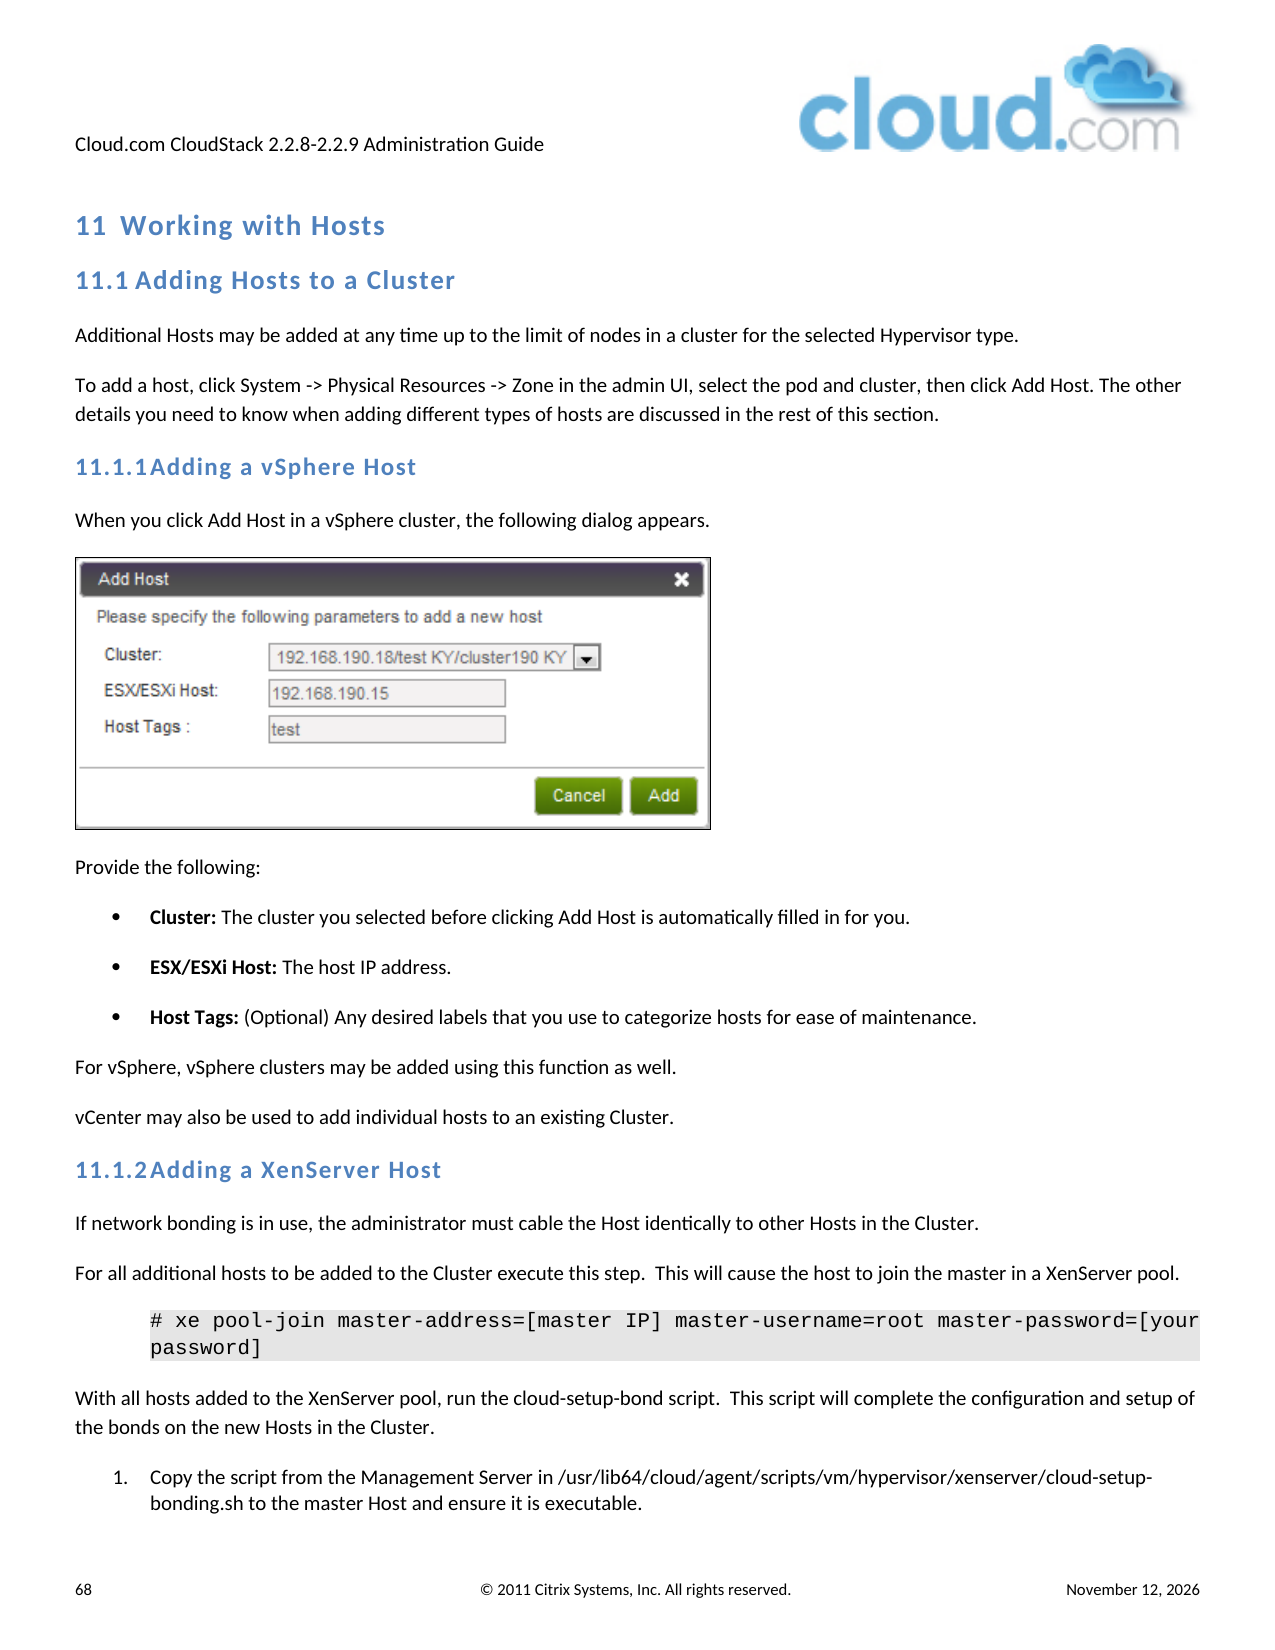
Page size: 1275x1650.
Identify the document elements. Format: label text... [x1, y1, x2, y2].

subtitle Adding Hosts to a Cluster [75, 263, 1200, 296]
text Provide the following: [75, 854, 1200, 880]
text Additional Hosts may be added at any time up to the limit of nodes in a cluster for the selected Hypervisor type. [75, 322, 1200, 348]
text vCenter may also be used to add individual hosts to an existing Cluster. [75, 1104, 1200, 1130]
list Cluster: The cluster you selected before clicking Add Host is automatically filled in for you. [112, 904, 1200, 930]
text When you click Add Host in a vSphere cluster, the following dialog appears. [75, 507, 1200, 533]
list Copy the script from the Management Server in /usr/lib64/cloud/agent/scripts/vm/hypervisor/xenserver/cloud-setup-bonding.sh to the master Host and ensure it is executable. [112, 1464, 1200, 1515]
text With all hosts added to the XenServer pool, run the cloud-setup-bond script. This script will complete the configuration and setup of the bonds on the new Hosts in the Cluster. [75, 1385, 1200, 1440]
subtitle Adding a XenServer Host [75, 1154, 1200, 1185]
list ESX/ESXi Host: The host IP address. [112, 954, 1200, 980]
text For all additional hosts to be added to the Cluster execute this step. This will cause the host to join the master in a XenServer pool. [75, 1260, 1200, 1286]
picture [799, 44, 1200, 152]
text To add a host, click System -> Physical Resources -> Zone in the admin UI, select the pod and cluster, then click Add Host. The other details you need to know when adding different types of hosts are discussed in the rest of this section. [75, 372, 1200, 427]
text For vSphere, vSphere clusters may be added using this function as well. [75, 1054, 1200, 1080]
subtitle Adding a vSphere Host [75, 451, 1200, 482]
text # xe pool-join master-address=[master IP] master-username=root master-password=[your password] [150, 1310, 1200, 1361]
subtitle Working with Hosts [75, 207, 1200, 243]
picture [76, 558, 710, 829]
list Host Tags: (Optional) Any desired labels that you use to categorize hosts for ease of maintenance. [112, 1004, 1200, 1030]
text If network bonding is in use, the administrator must cable the Host identically to other Hosts in the Cluster. [75, 1210, 1200, 1236]
